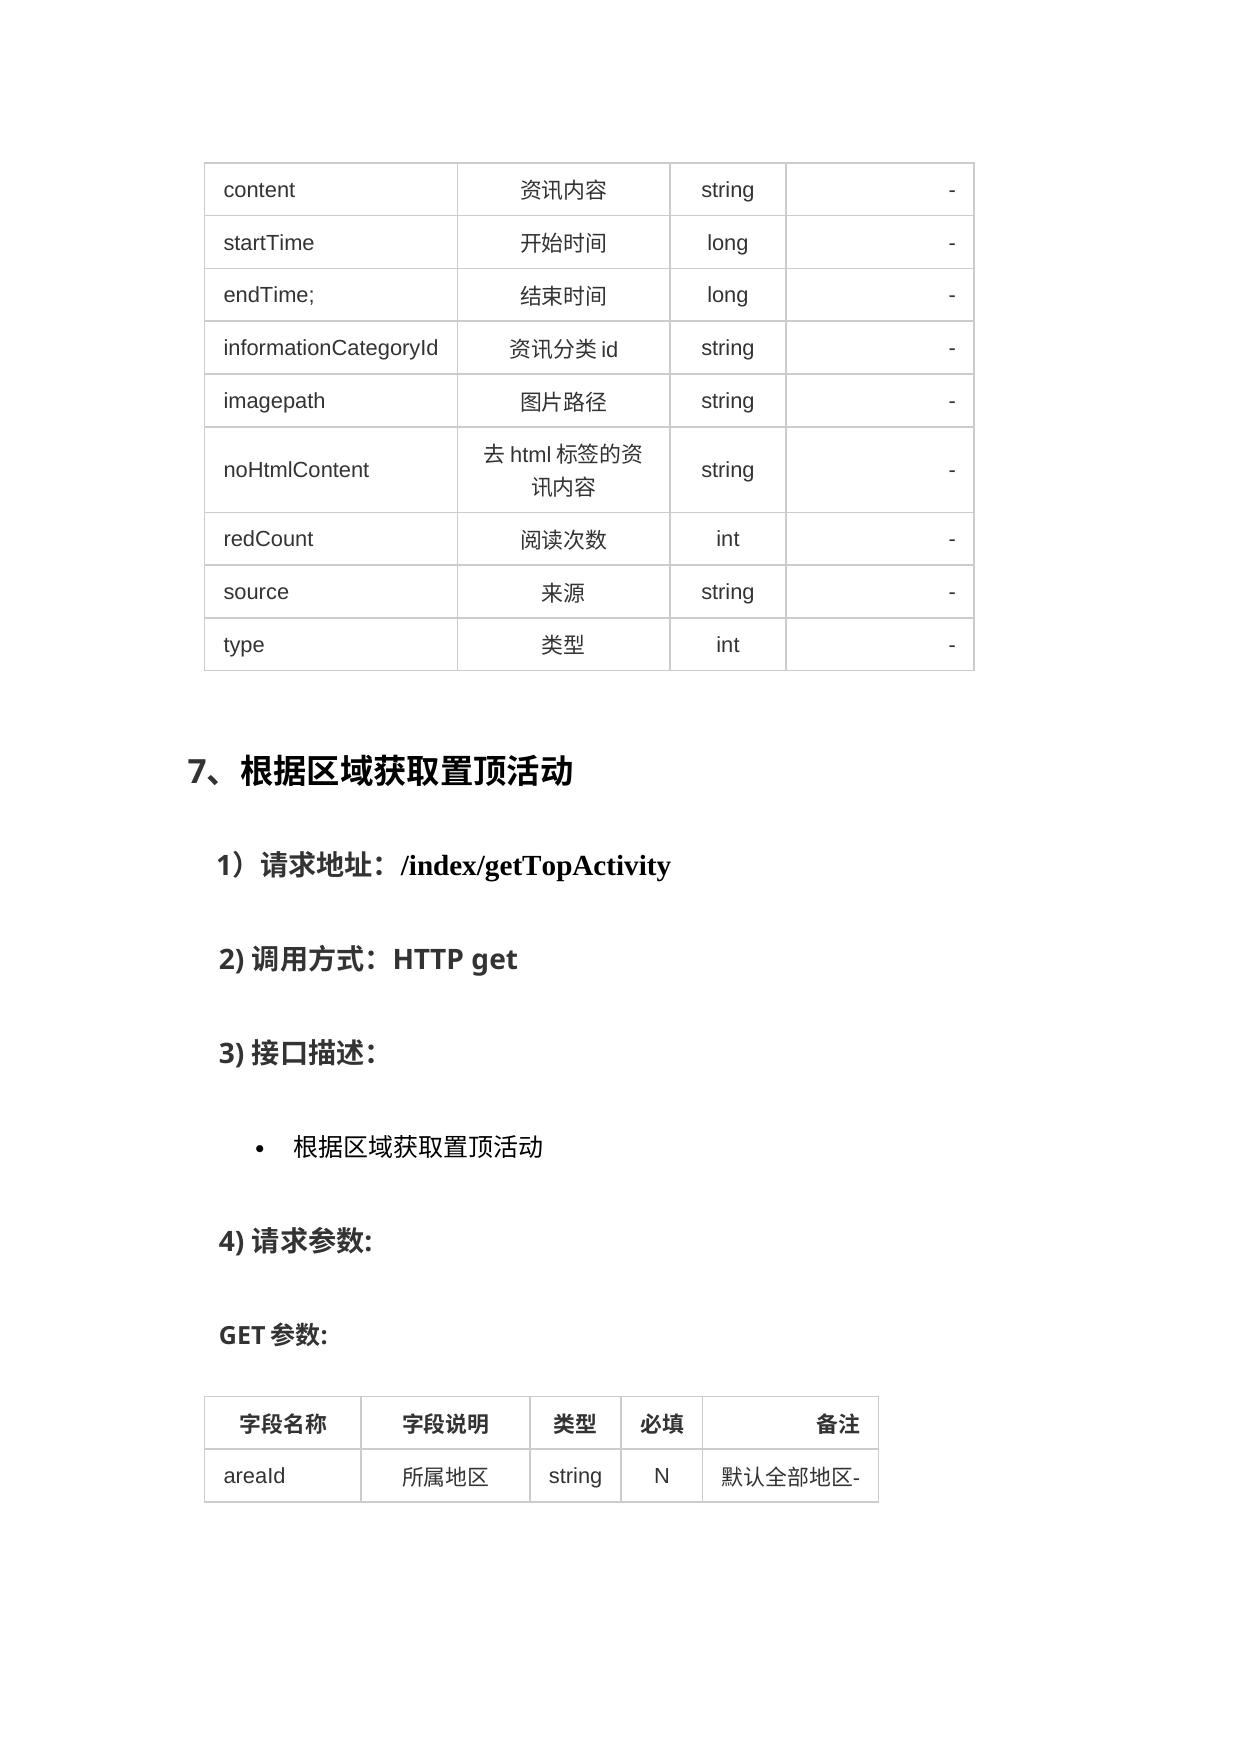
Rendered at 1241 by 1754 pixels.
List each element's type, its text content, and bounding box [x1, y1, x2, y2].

table_cell endTime; [205, 269, 457, 320]
table_cell type [205, 619, 457, 670]
table_cell redCount [205, 513, 457, 564]
table_cell areaId [205, 1450, 360, 1501]
table_cell - [787, 428, 973, 511]
list 根据区域获取置顶活动 [256, 1113, 1053, 1178]
table_cell 资讯内容 [458, 164, 669, 215]
table_cell 类型 [458, 619, 669, 670]
table_cell content [205, 164, 457, 215]
subtitle 4) 请求参数: [219, 1207, 1053, 1272]
table_cell - [787, 216, 973, 268]
table_cell N [622, 1450, 702, 1501]
table_cell - [787, 375, 973, 426]
table_cell source [205, 566, 457, 617]
table_cell 资讯分类id [458, 322, 669, 373]
table_cell int [671, 513, 785, 564]
table_header 字段名称 [205, 1397, 360, 1448]
table_cell - [787, 322, 973, 373]
table_cell int [671, 619, 785, 670]
table_cell string [671, 375, 785, 426]
table_cell string [671, 322, 785, 373]
table_cell imagepath [205, 375, 457, 426]
subtitle GET参数: [219, 1301, 1053, 1366]
text 7、根据区域获取置顶活动 [187, 736, 1053, 801]
table_cell noHtmlContent [205, 428, 457, 511]
table_cell - [787, 164, 973, 215]
table_cell long [671, 216, 785, 268]
table_cell 所属地区 [362, 1450, 529, 1501]
table_cell - [787, 513, 973, 564]
table_header 字段说明 [362, 1397, 529, 1448]
table_cell string [531, 1450, 620, 1501]
subtitle 3) 接口描述： [219, 1019, 1053, 1084]
table_cell 去html标签的资讯内容 [458, 428, 669, 511]
table_header 类型 [531, 1397, 620, 1448]
table_cell 默认全部地区- [703, 1450, 878, 1501]
table_cell long [671, 269, 785, 320]
table_cell 结束时间 [458, 269, 669, 320]
table_cell 阅读次数 [458, 513, 669, 564]
table_header 必填 [622, 1397, 702, 1448]
table_cell 图片路径 [458, 375, 669, 426]
table_cell startTime [205, 216, 457, 268]
table_cell - [787, 619, 973, 670]
subtitle 2) 调用方式：HTTP get [219, 925, 1053, 990]
table_cell 开始时间 [458, 216, 669, 268]
table_cell - [787, 269, 973, 320]
table_cell string [671, 164, 785, 215]
table_cell string [671, 566, 785, 617]
subtitle 1）请求地址：/index/getTopActivity [187, 831, 1053, 896]
table_cell string [671, 428, 785, 511]
table_cell 来源 [458, 566, 669, 617]
table_cell informationCategoryId [205, 322, 457, 373]
table_cell - [787, 566, 973, 617]
table_header 备注 [703, 1397, 878, 1448]
